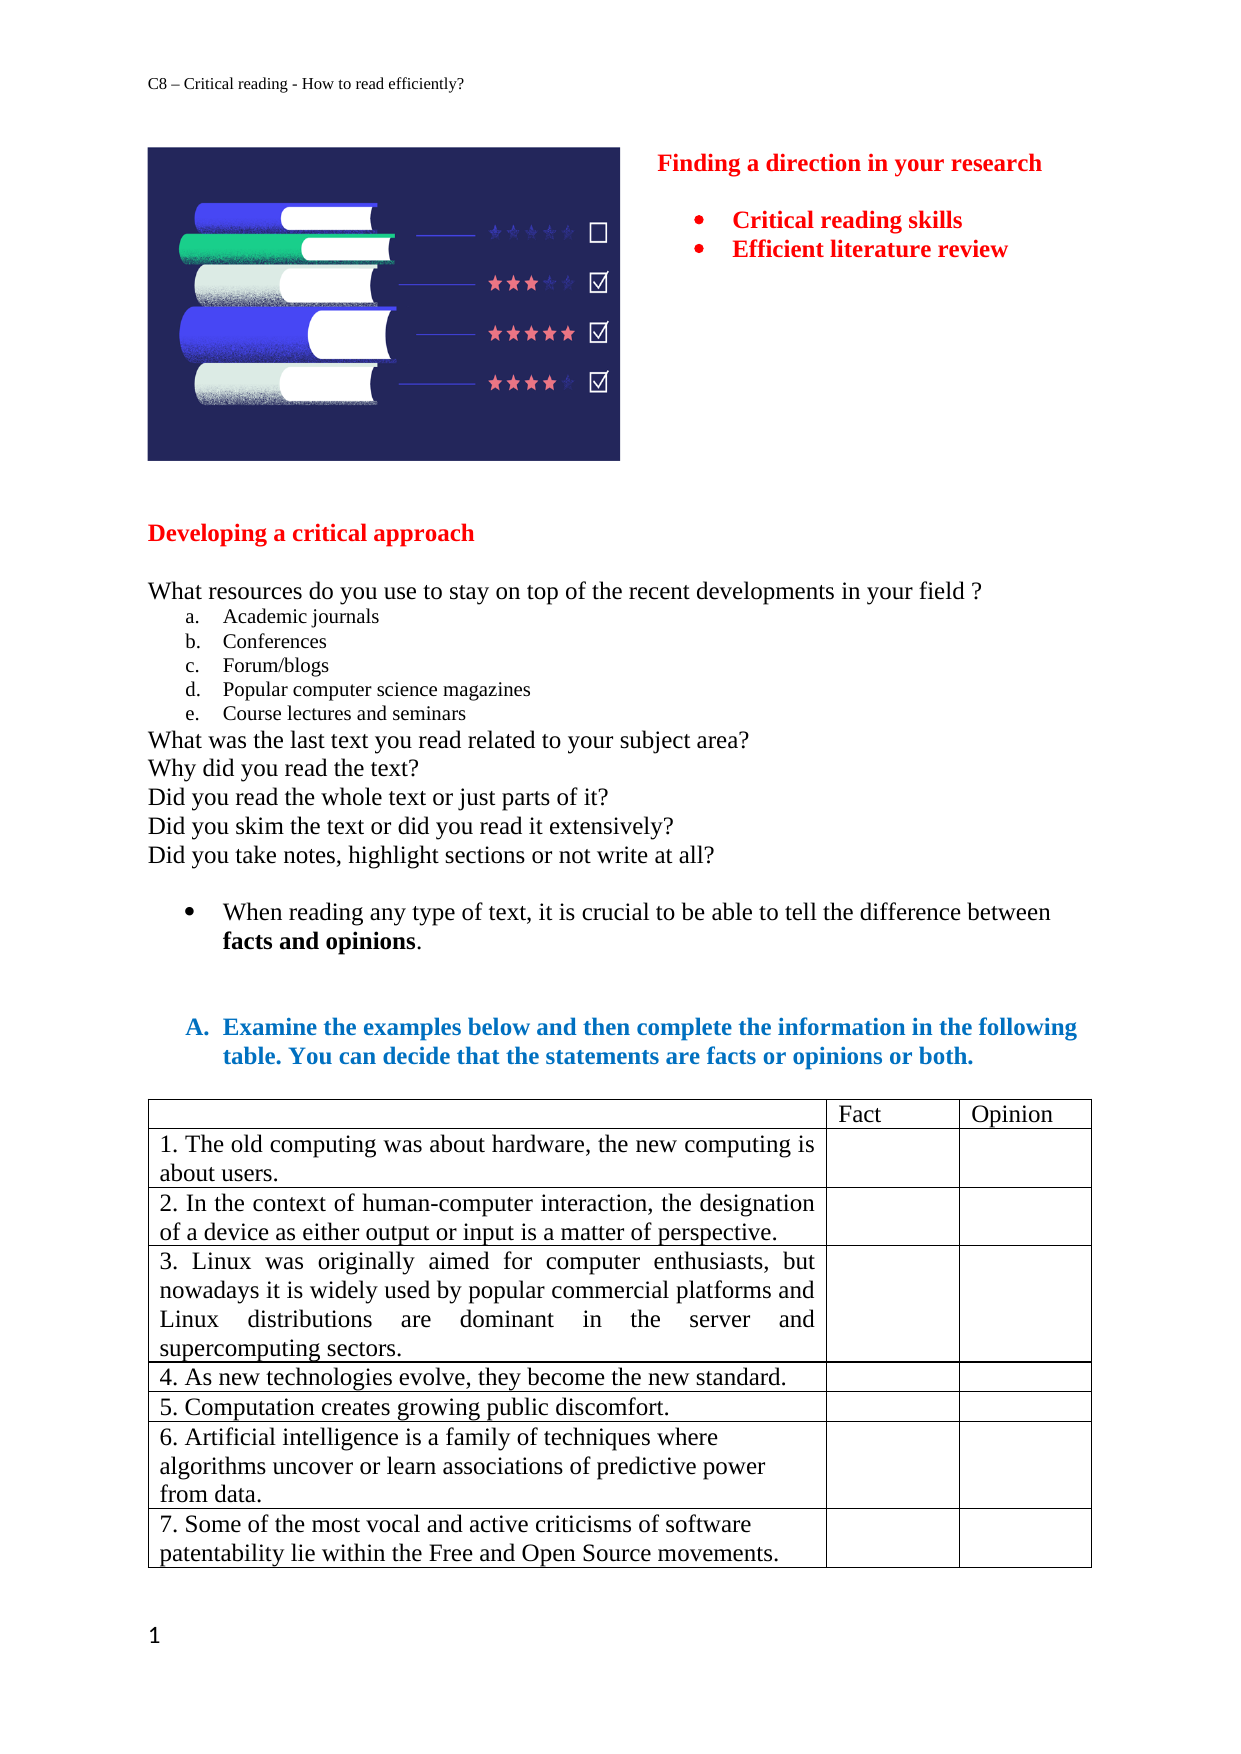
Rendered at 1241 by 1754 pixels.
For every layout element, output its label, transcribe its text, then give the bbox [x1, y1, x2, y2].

list Academic journals [185, 604, 1093, 628]
table_cell [827, 1129, 959, 1187]
table_header Opinion [960, 1100, 1091, 1128]
table_cell [960, 1246, 1091, 1361]
table_cell 1. The old computing was about hardware, the new computing is about users. [149, 1129, 826, 1187]
list Conferences [185, 628, 1093, 653]
list Examine the examples below and then complete the information in the following table. You can decide that the statements are facts or opinions or both. [185, 1012, 1093, 1070]
list Efficient literature review [694, 234, 1093, 263]
table_cell [827, 1509, 959, 1567]
table_cell 7. Some of the most vocal and active criticisms of software patentability lie within the Free and Open Source movements. [149, 1509, 826, 1567]
table_cell [960, 1363, 1091, 1391]
list Popular computer science magazines [185, 677, 1093, 701]
list Critical reading skills [694, 205, 1093, 234]
text Did you read the whole text or just parts of it? [148, 782, 1093, 811]
table_cell 6. Artificial intelligence is a family of techniques where algorithms uncover or learn associations of predictive power from data. [149, 1422, 826, 1508]
list Course lectures and seminars [185, 701, 1093, 725]
table_cell [827, 1246, 959, 1361]
table_header [149, 1100, 826, 1128]
text What was the last text you read related to your subject area? [148, 725, 1093, 753]
table_header Fact [827, 1100, 959, 1128]
text What resources do you use to stay on top of the recent developments in your field ? [148, 576, 1093, 604]
table_cell 3. Linux was originally aimed for computer enthusiasts, but nowadays it is widely used by popular commercial platforms and Linux distributions are dominant in the server and supercomputing sectors. [149, 1246, 826, 1361]
table_cell 5. Computation creates growing public discomfort. [149, 1392, 826, 1421]
table_cell [960, 1422, 1091, 1508]
text Finding a direction in your research [657, 148, 1093, 176]
table_cell [960, 1509, 1091, 1567]
table_cell [827, 1392, 959, 1421]
text Did you skim the text or did you read it extensively? [148, 811, 1093, 840]
table_cell [960, 1392, 1091, 1421]
text Did you take notes, highlight sections or not write at all? [148, 840, 1093, 868]
table_cell [960, 1188, 1091, 1245]
list Forum/blogs [185, 653, 1093, 677]
list When reading any type of text, it is crucial to be able to tell the difference between facts and opinions. [185, 897, 1093, 955]
text Why did you read the text? [148, 753, 1093, 782]
table_cell [960, 1129, 1091, 1187]
table_cell [827, 1422, 959, 1508]
text Developing a critical approach [148, 518, 1093, 547]
table_cell 4. As new technologies evolve, they become the new standard. [149, 1363, 826, 1391]
table_cell [827, 1363, 959, 1391]
table_cell 2. In the context of human-computer interaction, the designation of a device as either output or input is a matter of perspective. [149, 1188, 826, 1245]
table_cell [827, 1188, 959, 1245]
picture [147, 147, 621, 461]
